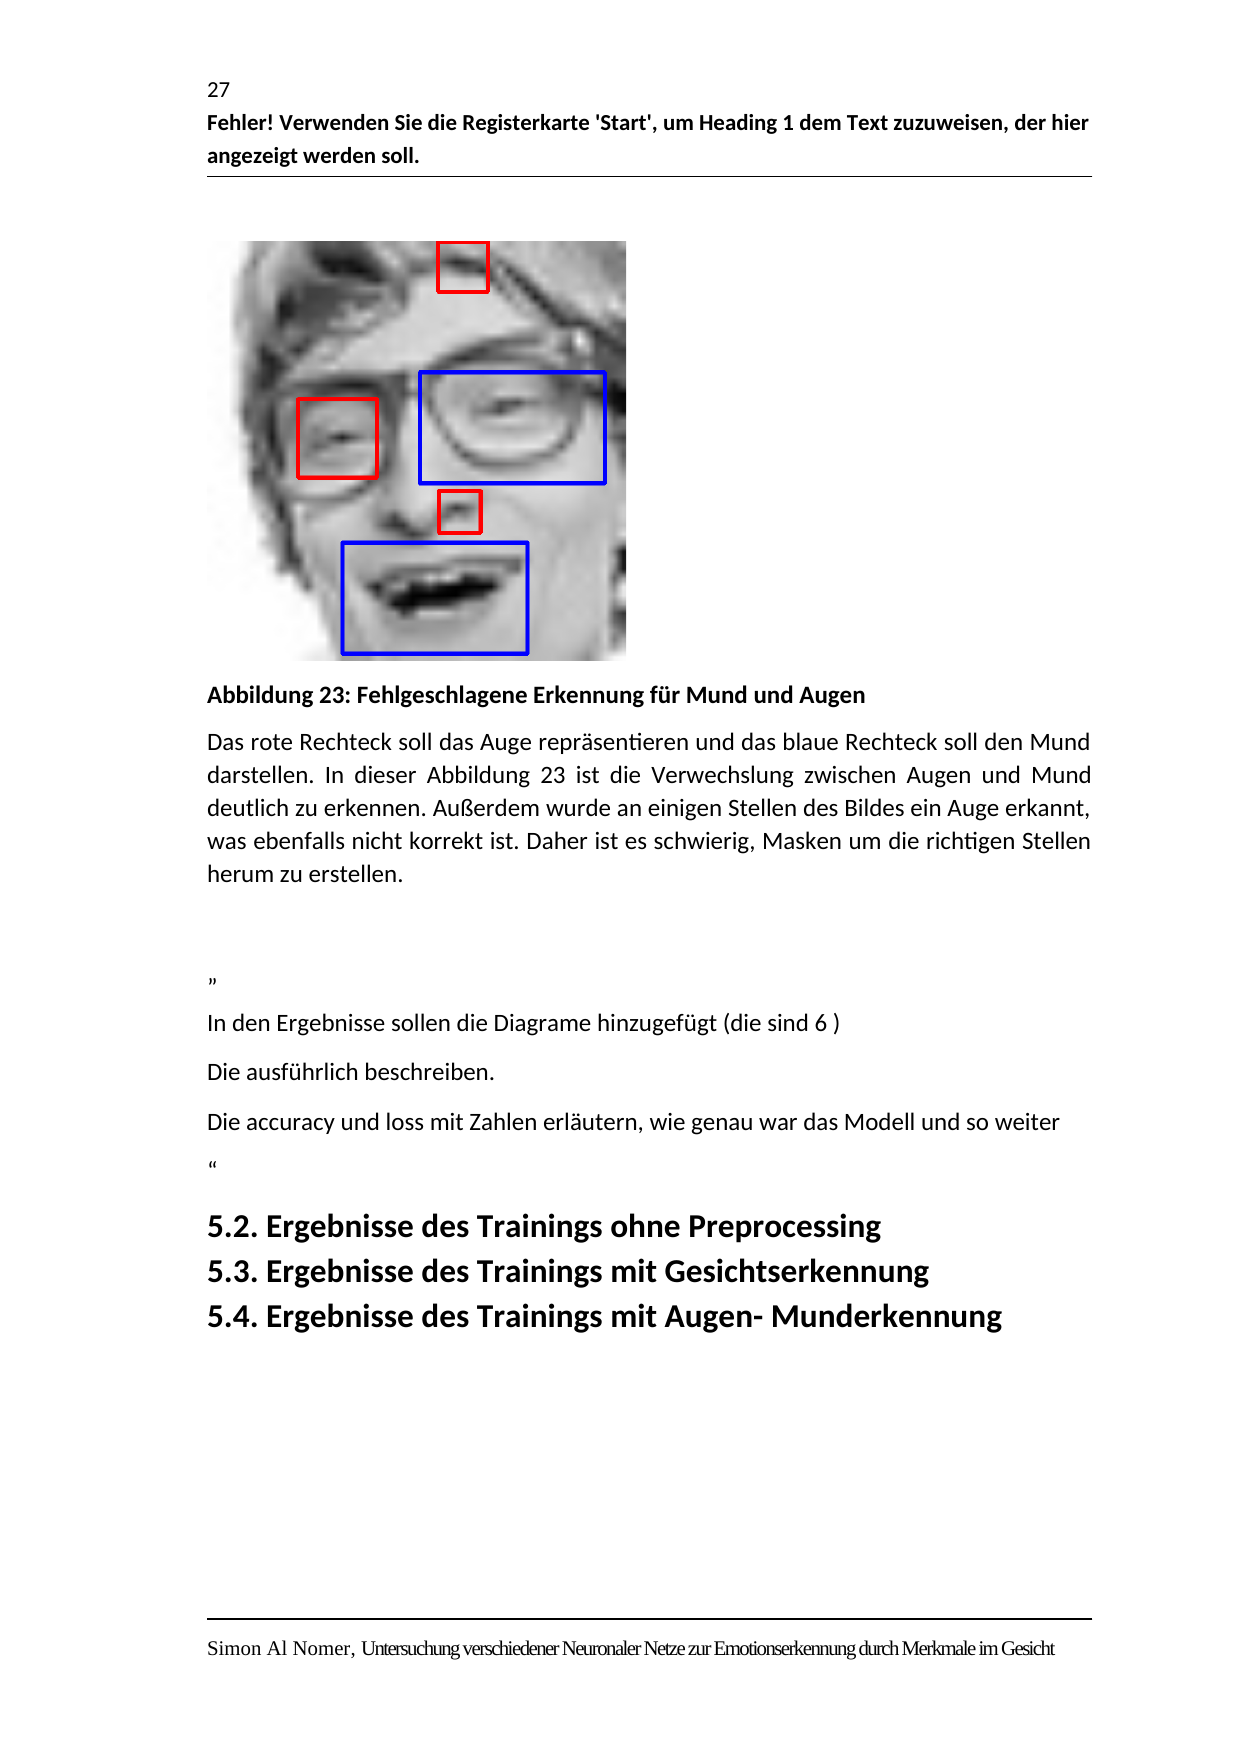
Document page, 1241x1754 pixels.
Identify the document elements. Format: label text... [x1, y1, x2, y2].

picture [206, 241, 627, 661]
subtitle 5.4. Ergebnisse des Trainings mit Augen- Munderkennung [207, 1295, 1092, 1336]
text In den Ergebnisse sollen die Diagrame hinzugefügt (die sind 6 ) [207, 1007, 1092, 1037]
subtitle 5.2. Ergebnisse des Trainings ohne Preprocessing [207, 1205, 1092, 1246]
subtitle 5.3. Ergebnisse des Trainings mit Gesichtserkennung [207, 1250, 1092, 1291]
text Die ausführlich beschreiben. [207, 1056, 1092, 1087]
text Abbildung 23: Fehlgeschlagene Erkennung für Mund und Augen [207, 679, 1092, 709]
text Das rote Rechteck soll das Auge repräsentieren und das blaue Rechteck soll den Mund darstellen. In dieser Abbildung 23 ist die Verwechslung zwischen Augen und Mund deutlich zu erkennen. Außerdem wurde an einigen Stellen des Bildes ein Auge erkannt, was ebenfalls nicht korrekt ist. Daher ist es schwierig, Masken um die richtigen Stellen herum zu erstellen. [207, 726, 1092, 888]
text Die accuracy und loss mit Zahlen erläutern, wie genau war das Modell und so weiter [207, 1106, 1092, 1136]
text “ [207, 1155, 1092, 1186]
text „ [207, 957, 1092, 988]
